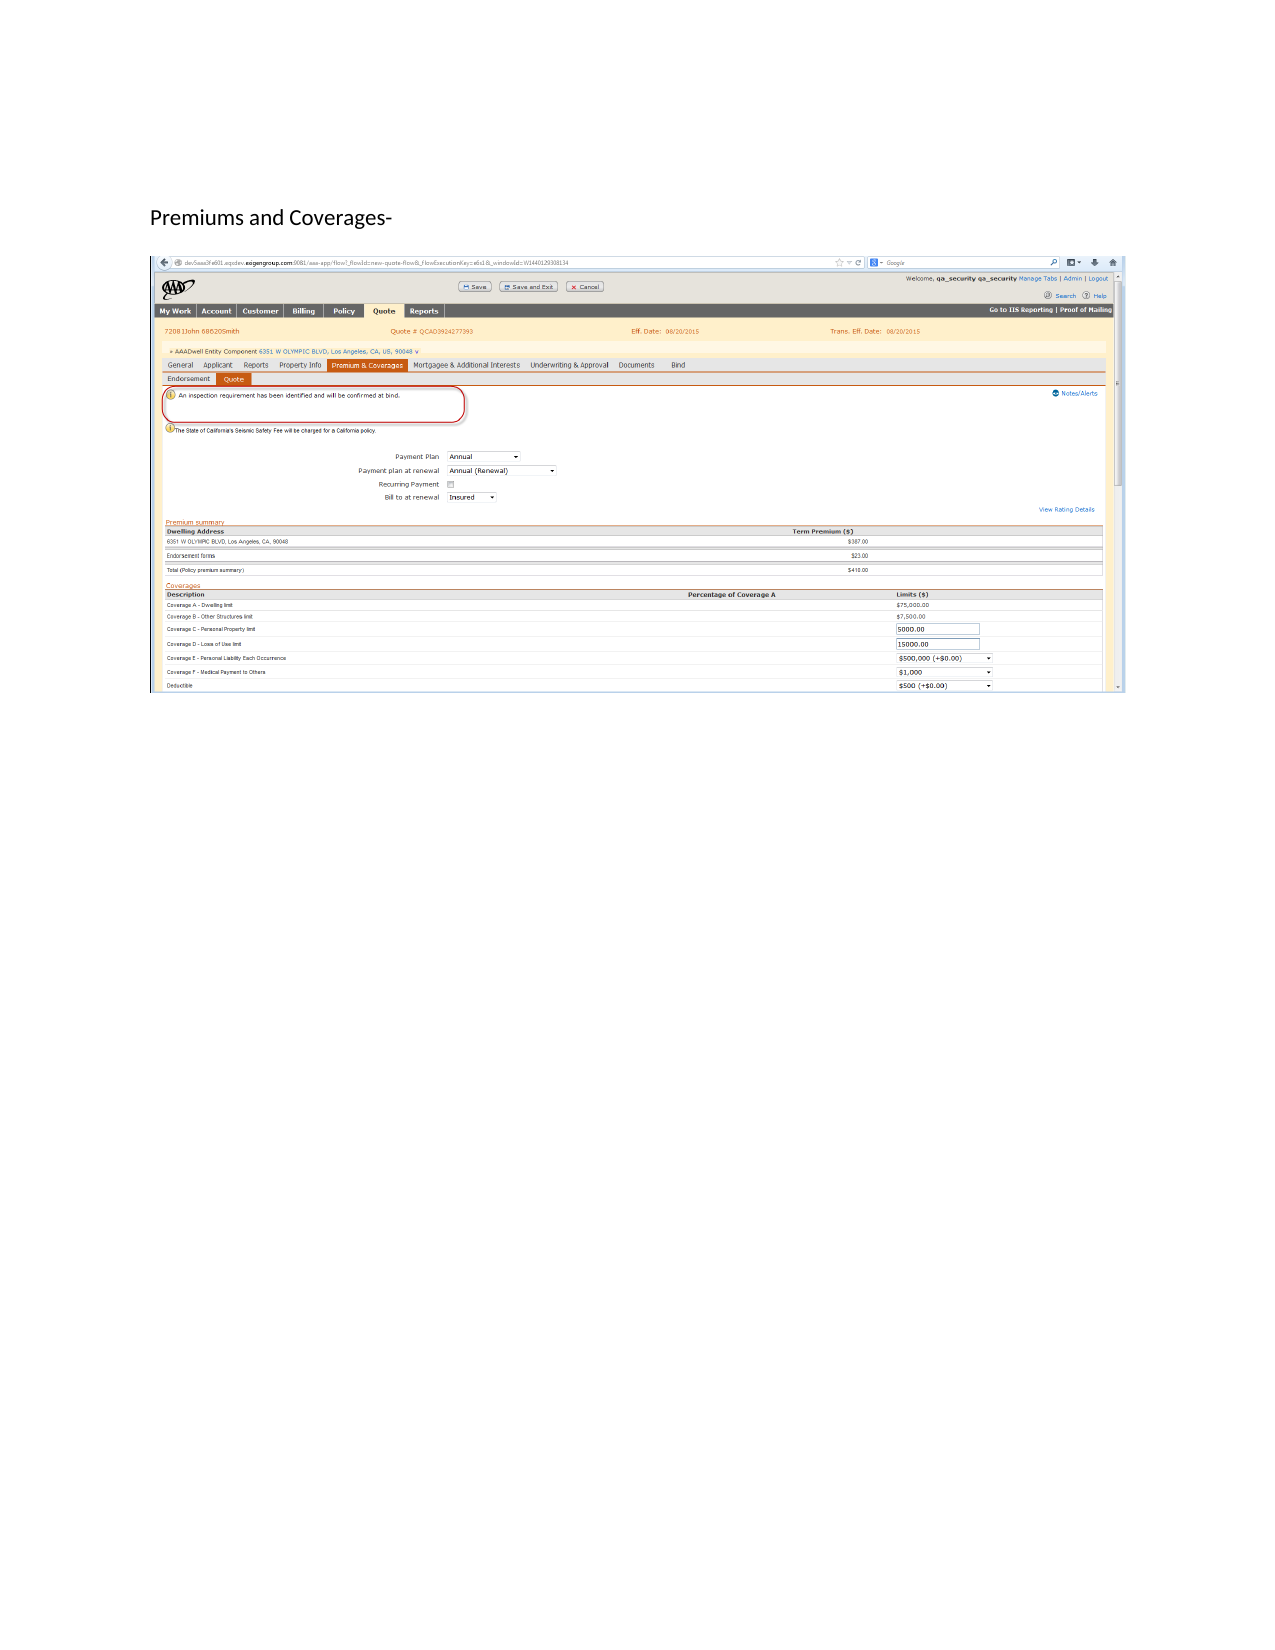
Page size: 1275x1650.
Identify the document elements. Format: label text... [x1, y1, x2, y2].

text Premiums and Coverages- [150, 203, 1125, 231]
picture [150, 256, 1125, 693]
